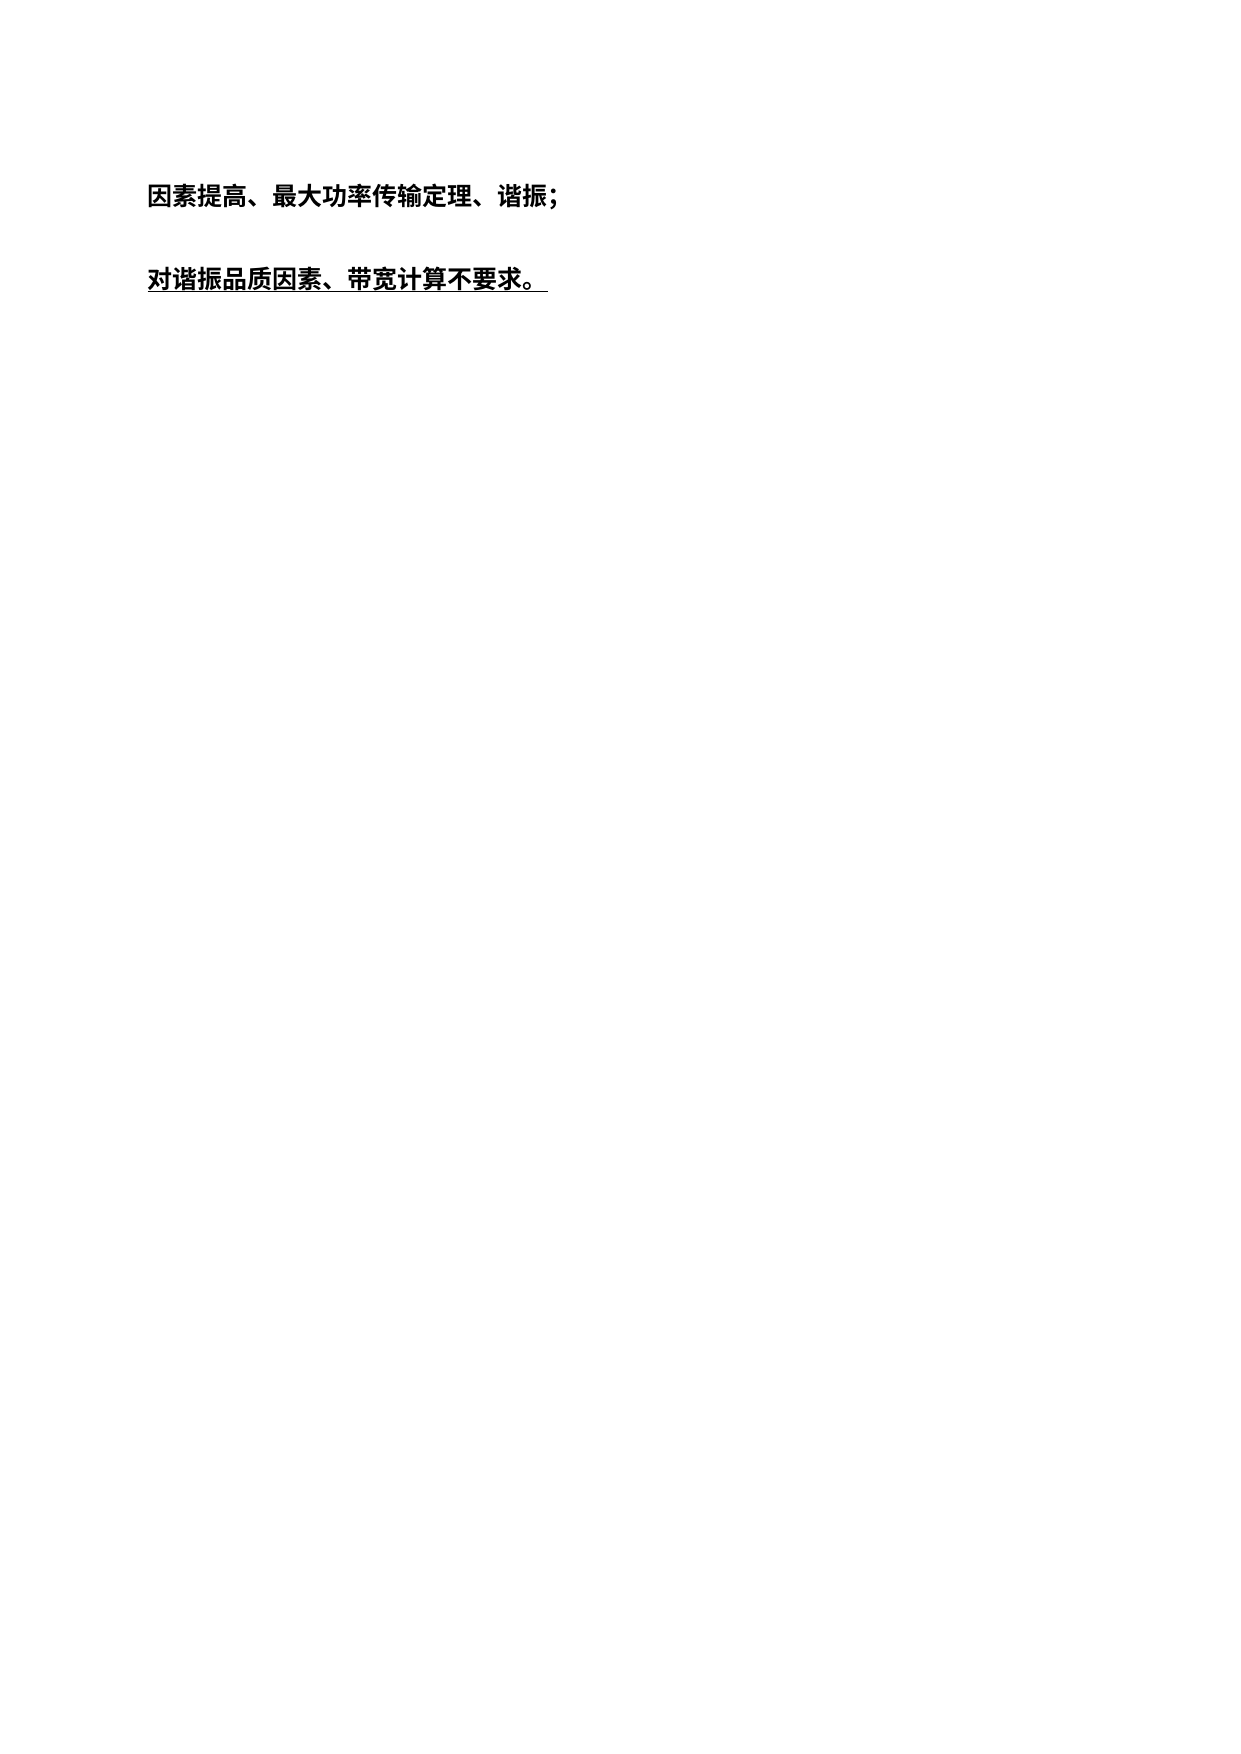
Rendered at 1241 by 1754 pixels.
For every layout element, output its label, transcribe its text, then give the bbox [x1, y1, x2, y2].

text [148, 162, 1092, 227]
text 对谐振品质因素、带宽计算不要求。 [148, 245, 1092, 310]
